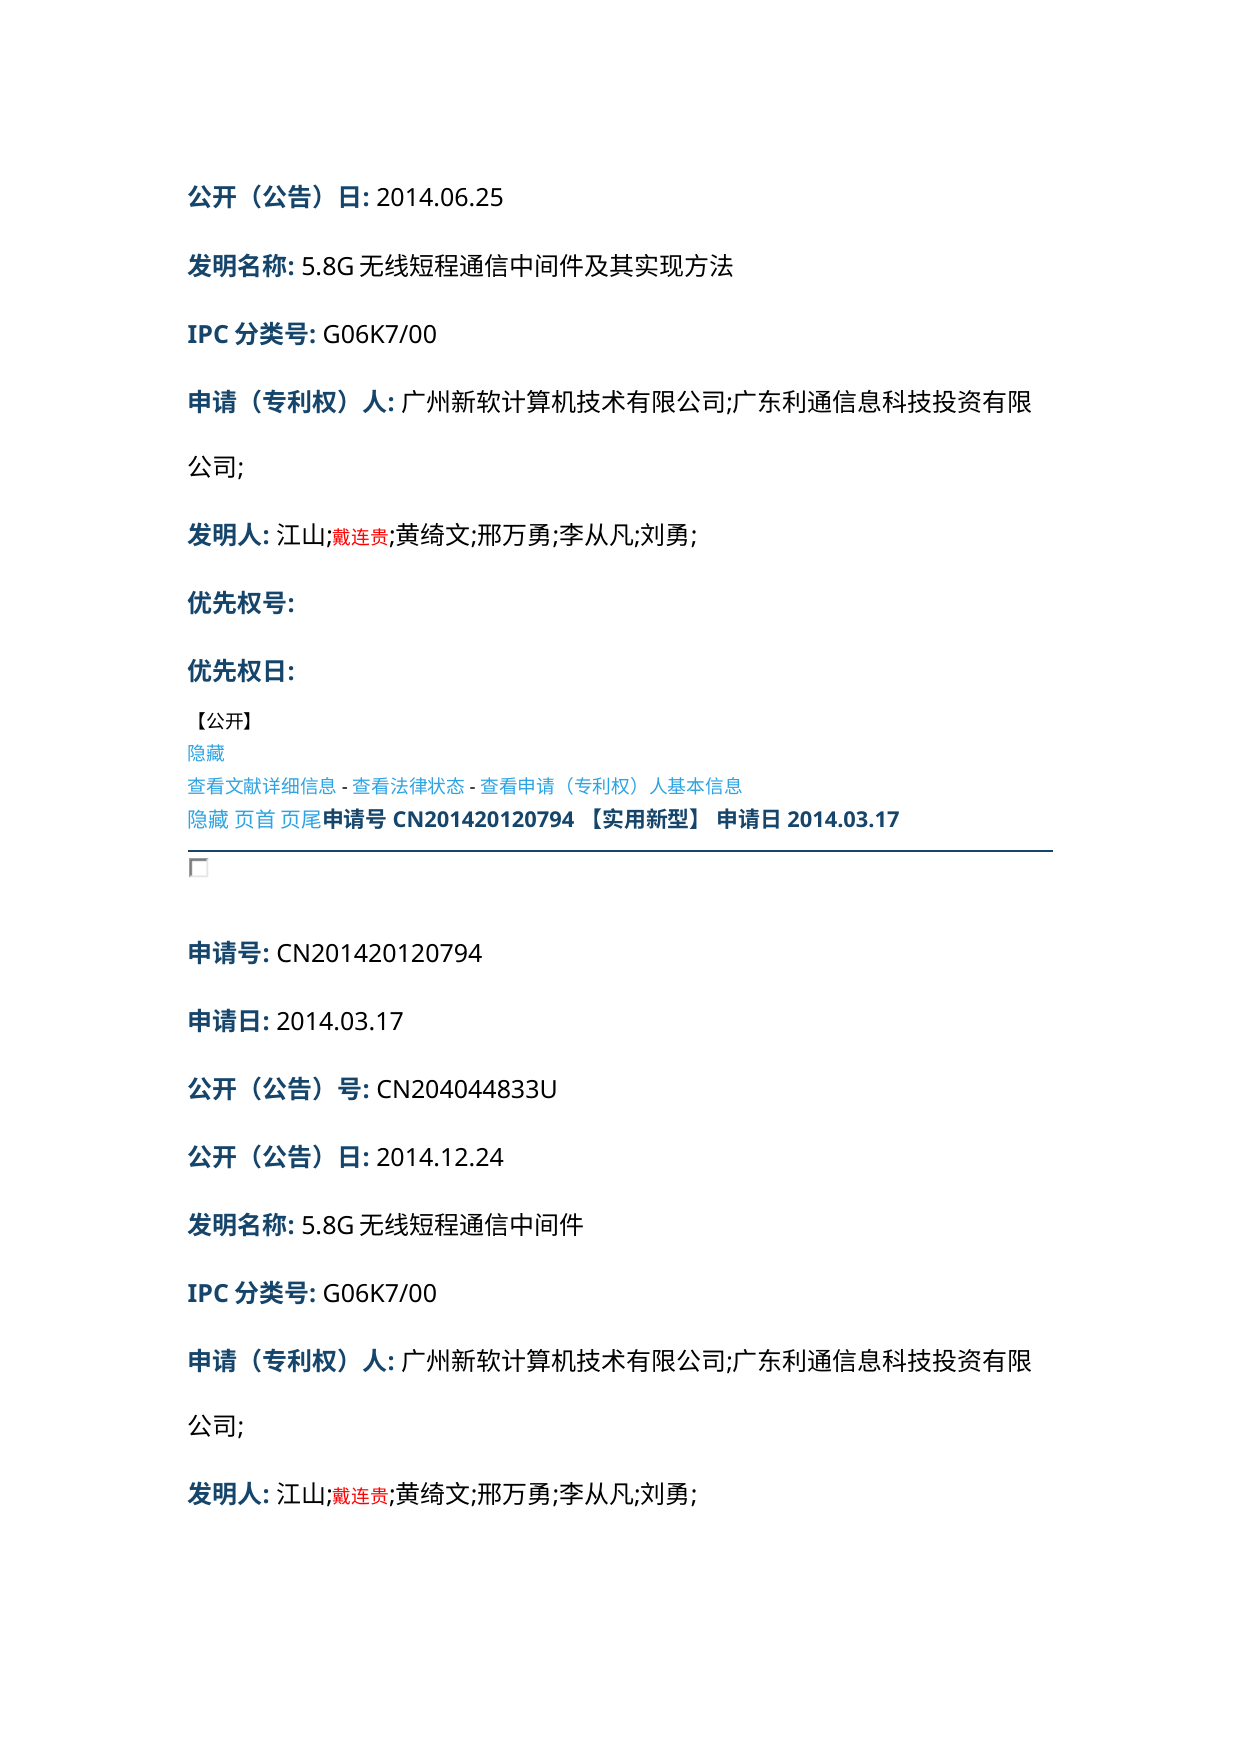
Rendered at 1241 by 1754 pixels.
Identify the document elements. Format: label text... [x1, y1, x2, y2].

table_header 公开（公告）号: CN204044833U [186, 1053, 1051, 1121]
table_cell 公开（公告）日: 2014.12.24 [186, 1121, 1051, 1189]
table_header 申请号: CN201420120794 [186, 917, 1051, 985]
table_header 申请（专利权）人: 广州新软计算机技术有限公司;广东利通信息科技投资有限公司; [186, 1326, 1051, 1459]
table_cell 优先权日: [186, 636, 1051, 704]
table_header 发明名称: 5.8G无线短程通信中间件 [186, 1190, 1051, 1258]
text 【公开】 [187, 704, 1053, 736]
text 查看文献详细信息 - 查看法律状态 - 查看申请（专利权）人基本信息 [187, 769, 1053, 801]
table_cell IPC分类号: G06K7/00 [186, 298, 1051, 366]
table_cell 公开（公告）日: 2014.06.25 [186, 162, 1051, 230]
table_cell IPC分类号: G06K7/00 [186, 1258, 1051, 1326]
table_cell 申请日: 2014.03.17 [186, 985, 1051, 1053]
table_cell 发明人: 江山;戴连贵;黄绮文;邢万勇;李从凡;刘勇; [186, 1459, 1051, 1527]
table_header 优先权号: [186, 568, 1051, 636]
text 隐藏 页首 页尾申请号 CN201420120794 【实用新型】 申请日 2014.03.17 [187, 801, 1053, 852]
table_cell 发明人: 江山;戴连贵;黄绮文;邢万勇;李从凡;刘勇; [186, 500, 1051, 568]
table_header 发明名称: 5.8G无线短程通信中间件及其实现方法 [186, 230, 1051, 298]
text 隐藏 [187, 736, 1053, 769]
table_header 申请（专利权）人: 广州新软计算机技术有限公司;广东利通信息科技投资有限公司; [186, 366, 1051, 499]
